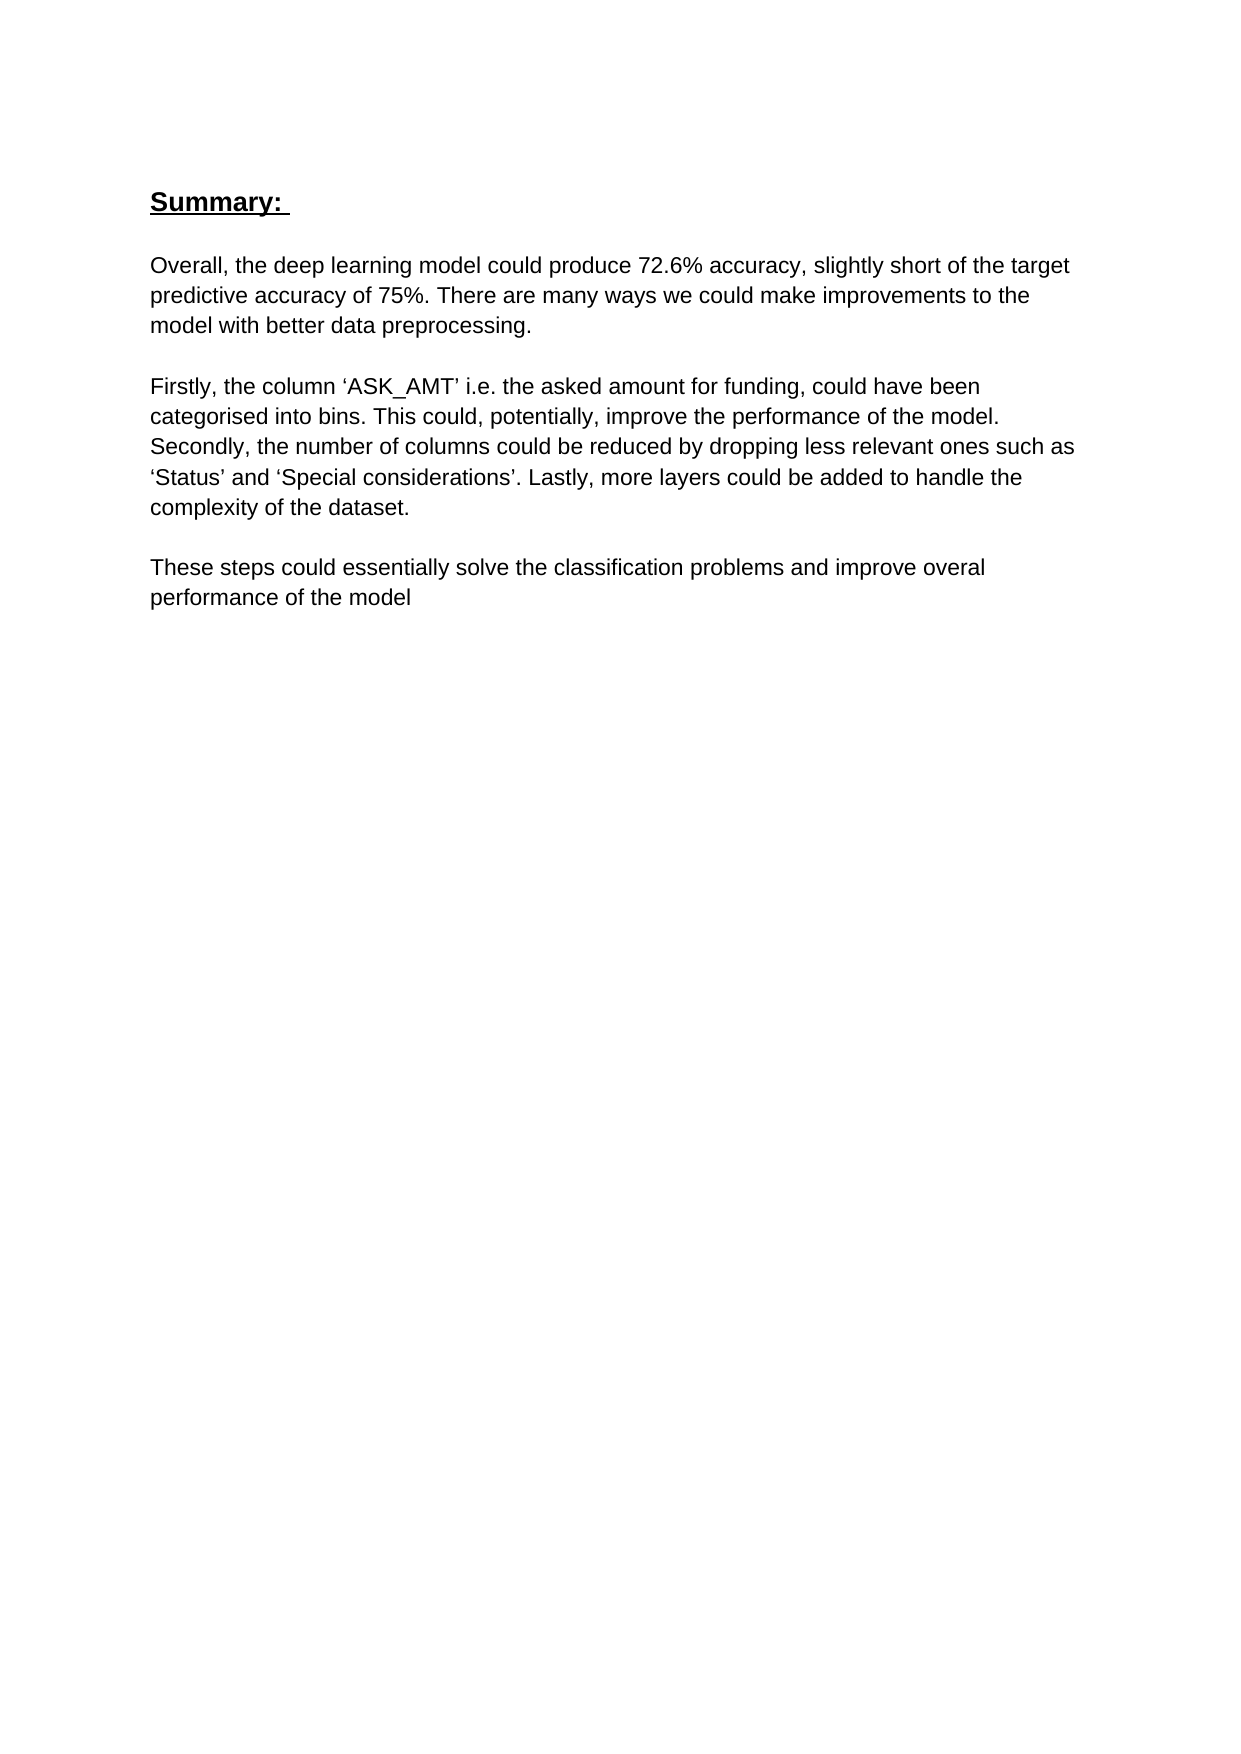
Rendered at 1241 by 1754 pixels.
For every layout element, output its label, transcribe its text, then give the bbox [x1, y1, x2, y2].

text Firstly, the column ‘ASK_AMT’ i.e. the asked amount for funding, could have been categorised into bins. This could, potentially, improve the performance of the model. [150, 373, 1090, 429]
text Secondly, the number of columns could be reduced by dropping less relevant ones such as ‘Status’ and ‘Special considerations’. Lastly, more layers could be added to handle the complexity of the dataset. [150, 433, 1090, 520]
text These steps could essentially solve the classification problems and improve overal performance of the model [150, 554, 1090, 611]
text Overall, the deep learning model could produce 72.6% accuracy, slightly short of the target predictive accuracy of 75%. There are many ways we could make improvements to the model with better data preprocessing. [150, 252, 1090, 339]
text Summary: [150, 186, 1090, 217]
